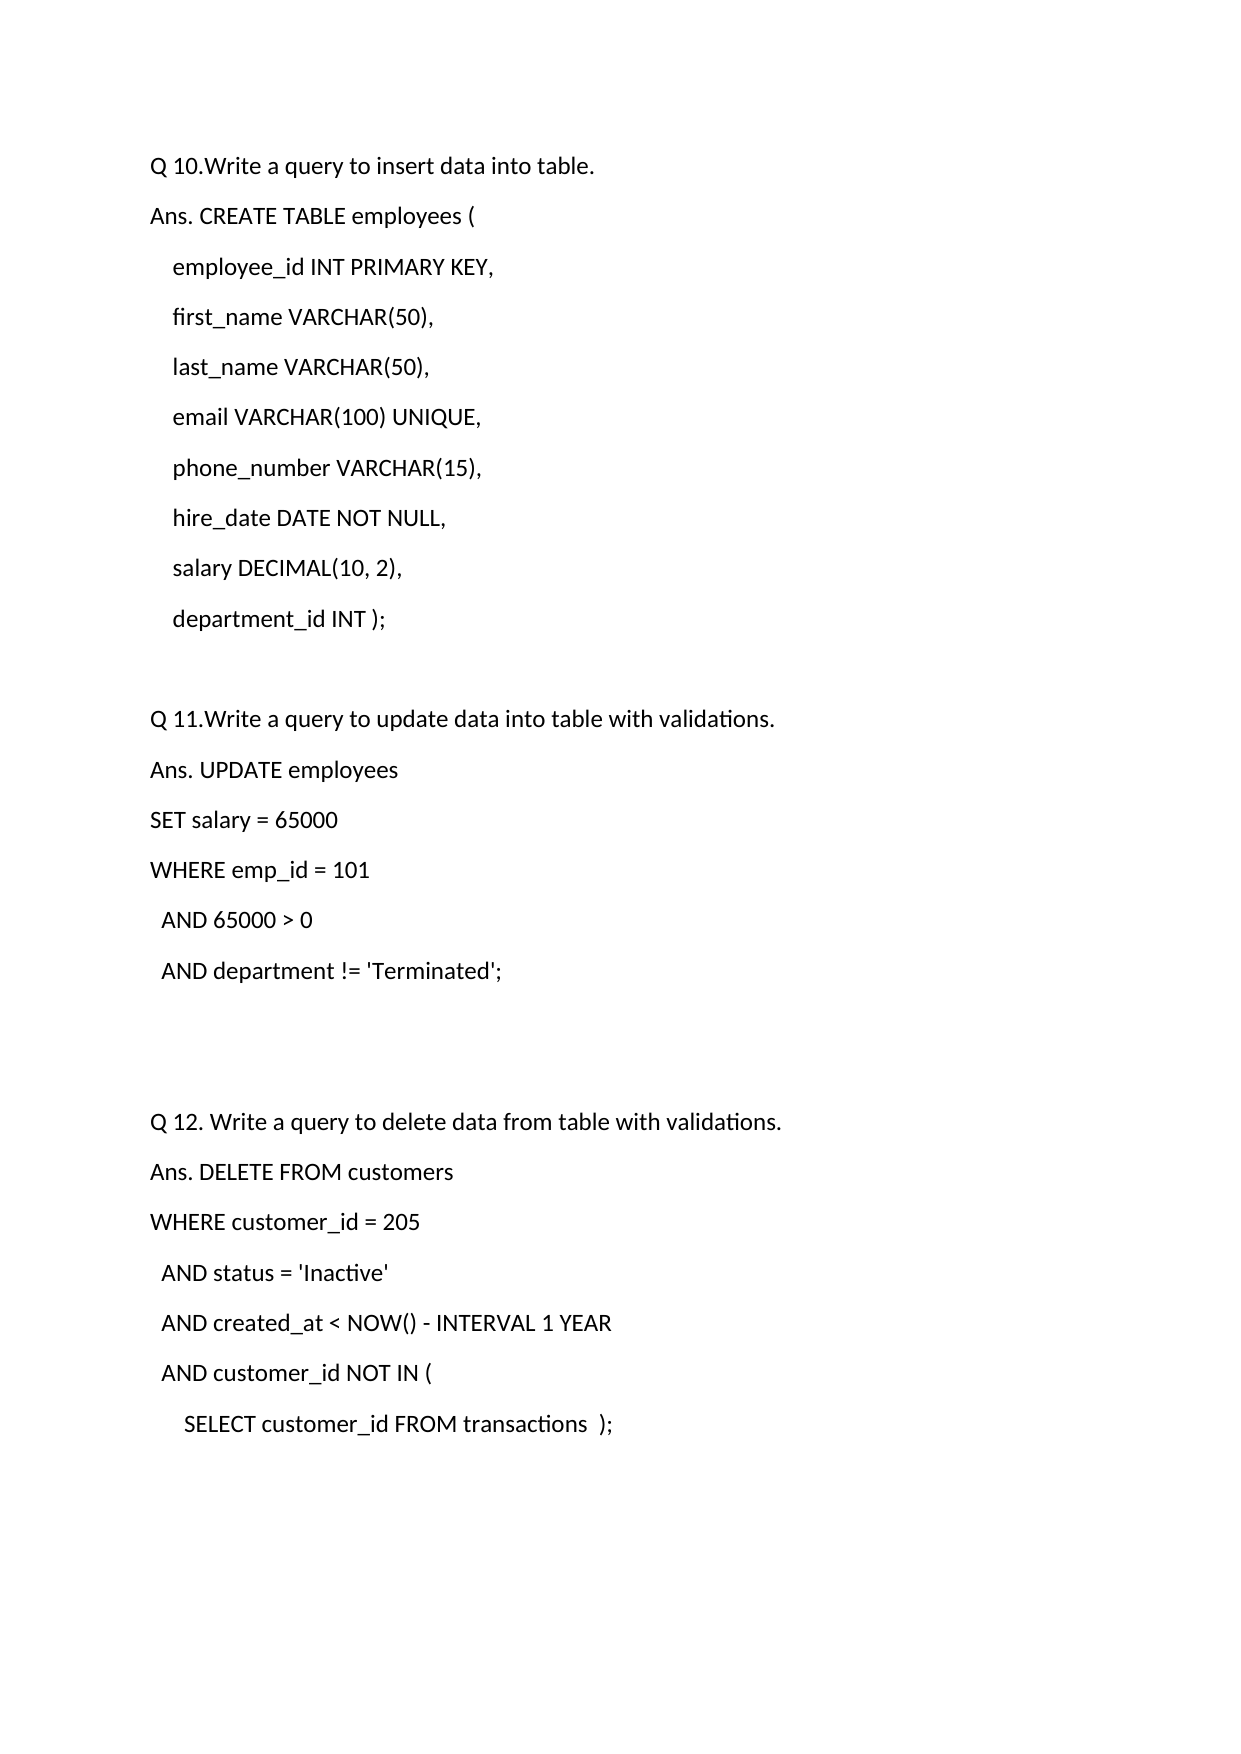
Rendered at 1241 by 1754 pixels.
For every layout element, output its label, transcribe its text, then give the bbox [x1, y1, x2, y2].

text hire_date DATE NOT NULL, [150, 502, 1090, 533]
text first_name VARCHAR(50), [150, 301, 1090, 331]
text employee_id INT PRIMARY KEY, [150, 251, 1090, 281]
text email VARCHAR(100) UNIQUE, [150, 402, 1090, 432]
text Ans. UPDATE employees [150, 754, 1090, 784]
text department_id INT ); [150, 603, 1090, 633]
text WHERE customer_id = 205 [150, 1207, 1090, 1237]
text AND customer_id NOT IN ( [150, 1357, 1090, 1388]
text AND status = 'Inactive' [150, 1257, 1090, 1287]
text Q 12. Write a query to delete data from table with validations. [150, 1106, 1090, 1136]
text WHERE emp_id = 101 [150, 854, 1090, 885]
text Q 10.Write a query to insert data into table. [150, 150, 1090, 181]
text AND created_at < NOW() - INTERVAL 1 YEAR [150, 1307, 1090, 1338]
text SET salary = 65000 [150, 804, 1090, 834]
text AND department != 'Terminated'; [150, 955, 1090, 986]
text Ans. CREATE TABLE employees ( [150, 200, 1090, 231]
text Q 11.Write a query to update data into table with validations. [150, 703, 1090, 734]
text last_name VARCHAR(50), [150, 351, 1090, 382]
text phone_number VARCHAR(15), [150, 452, 1090, 482]
text Ans. DELETE FROM customers [150, 1156, 1090, 1187]
text salary DECIMAL(10, 2), [150, 552, 1090, 583]
text AND 65000 > 0 [150, 905, 1090, 935]
text SELECT customer_id FROM transactions ); [150, 1408, 1090, 1438]
